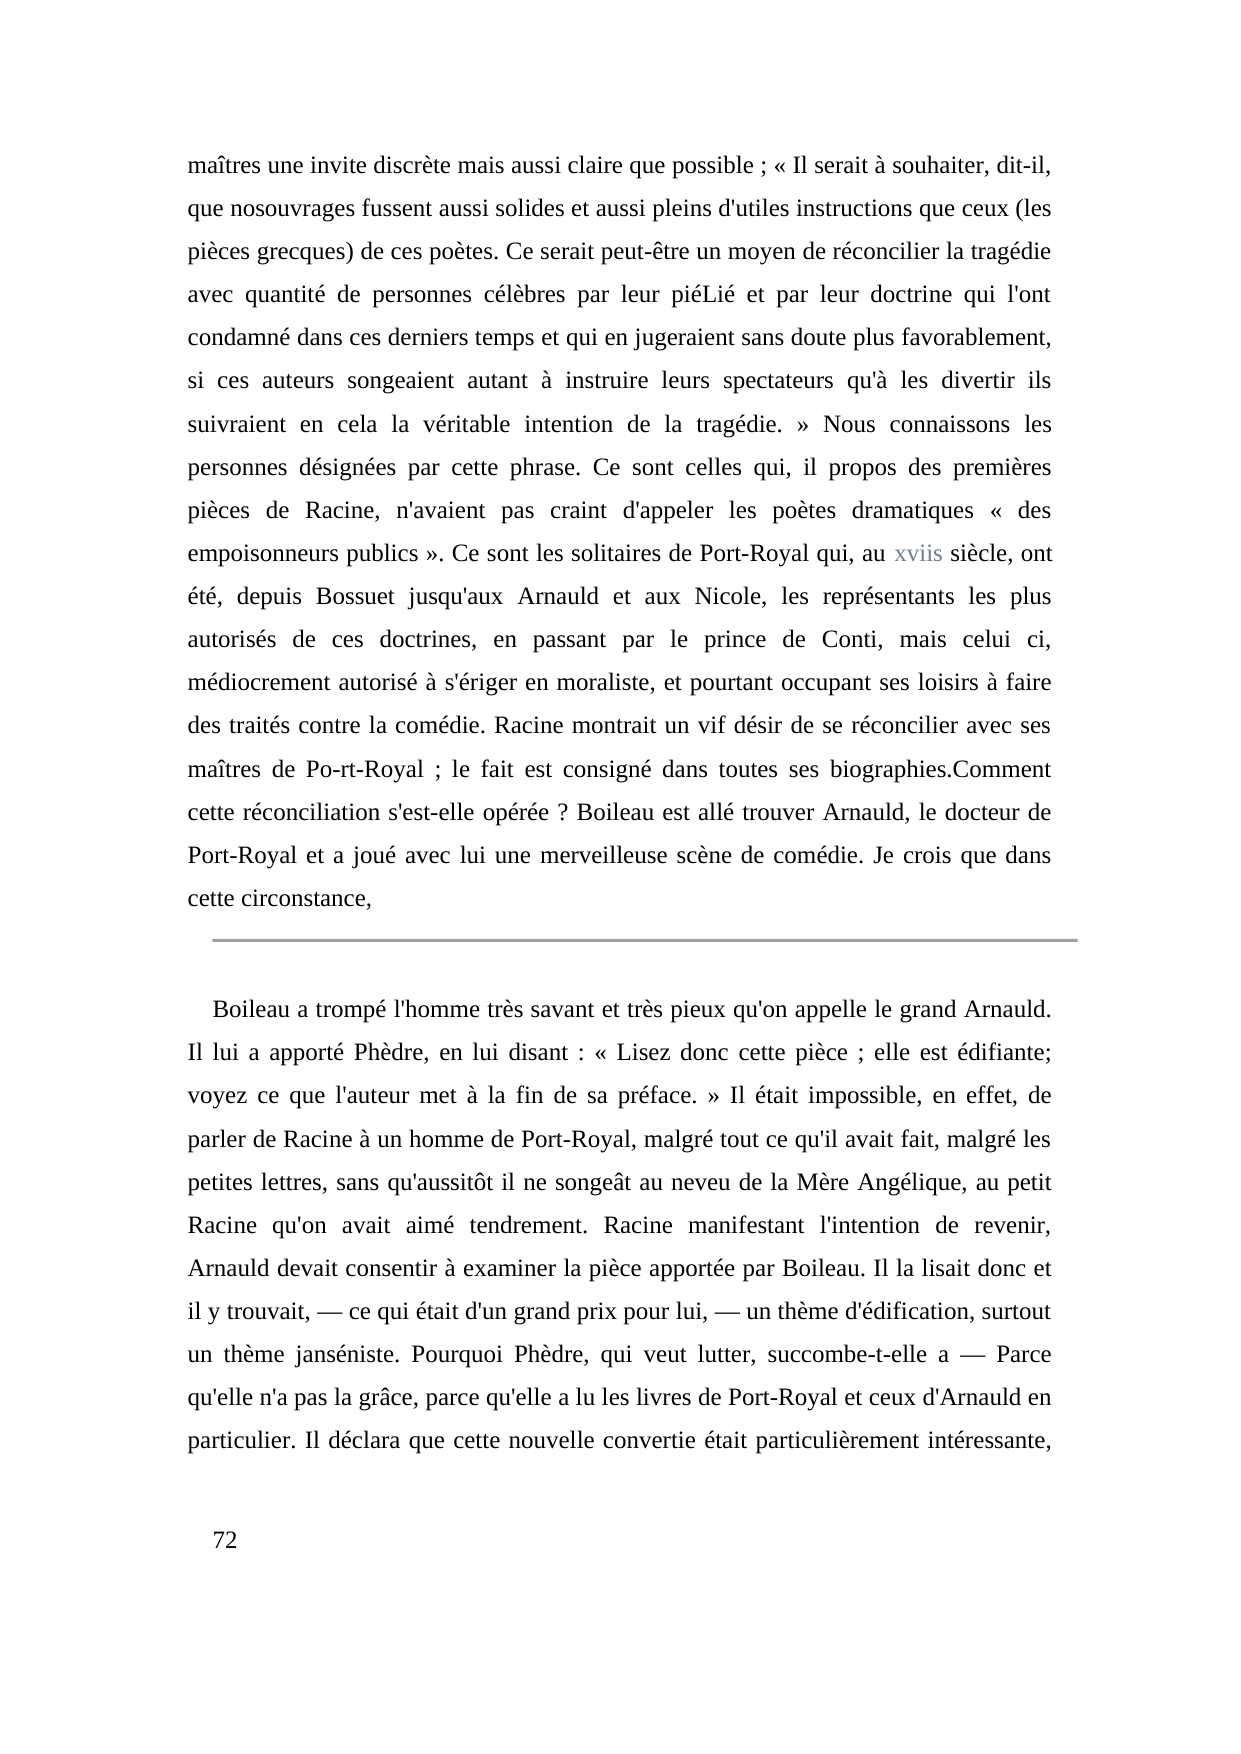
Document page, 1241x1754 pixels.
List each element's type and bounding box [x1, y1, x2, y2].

text [187, 994, 1053, 1454]
text [187, 150, 1053, 912]
